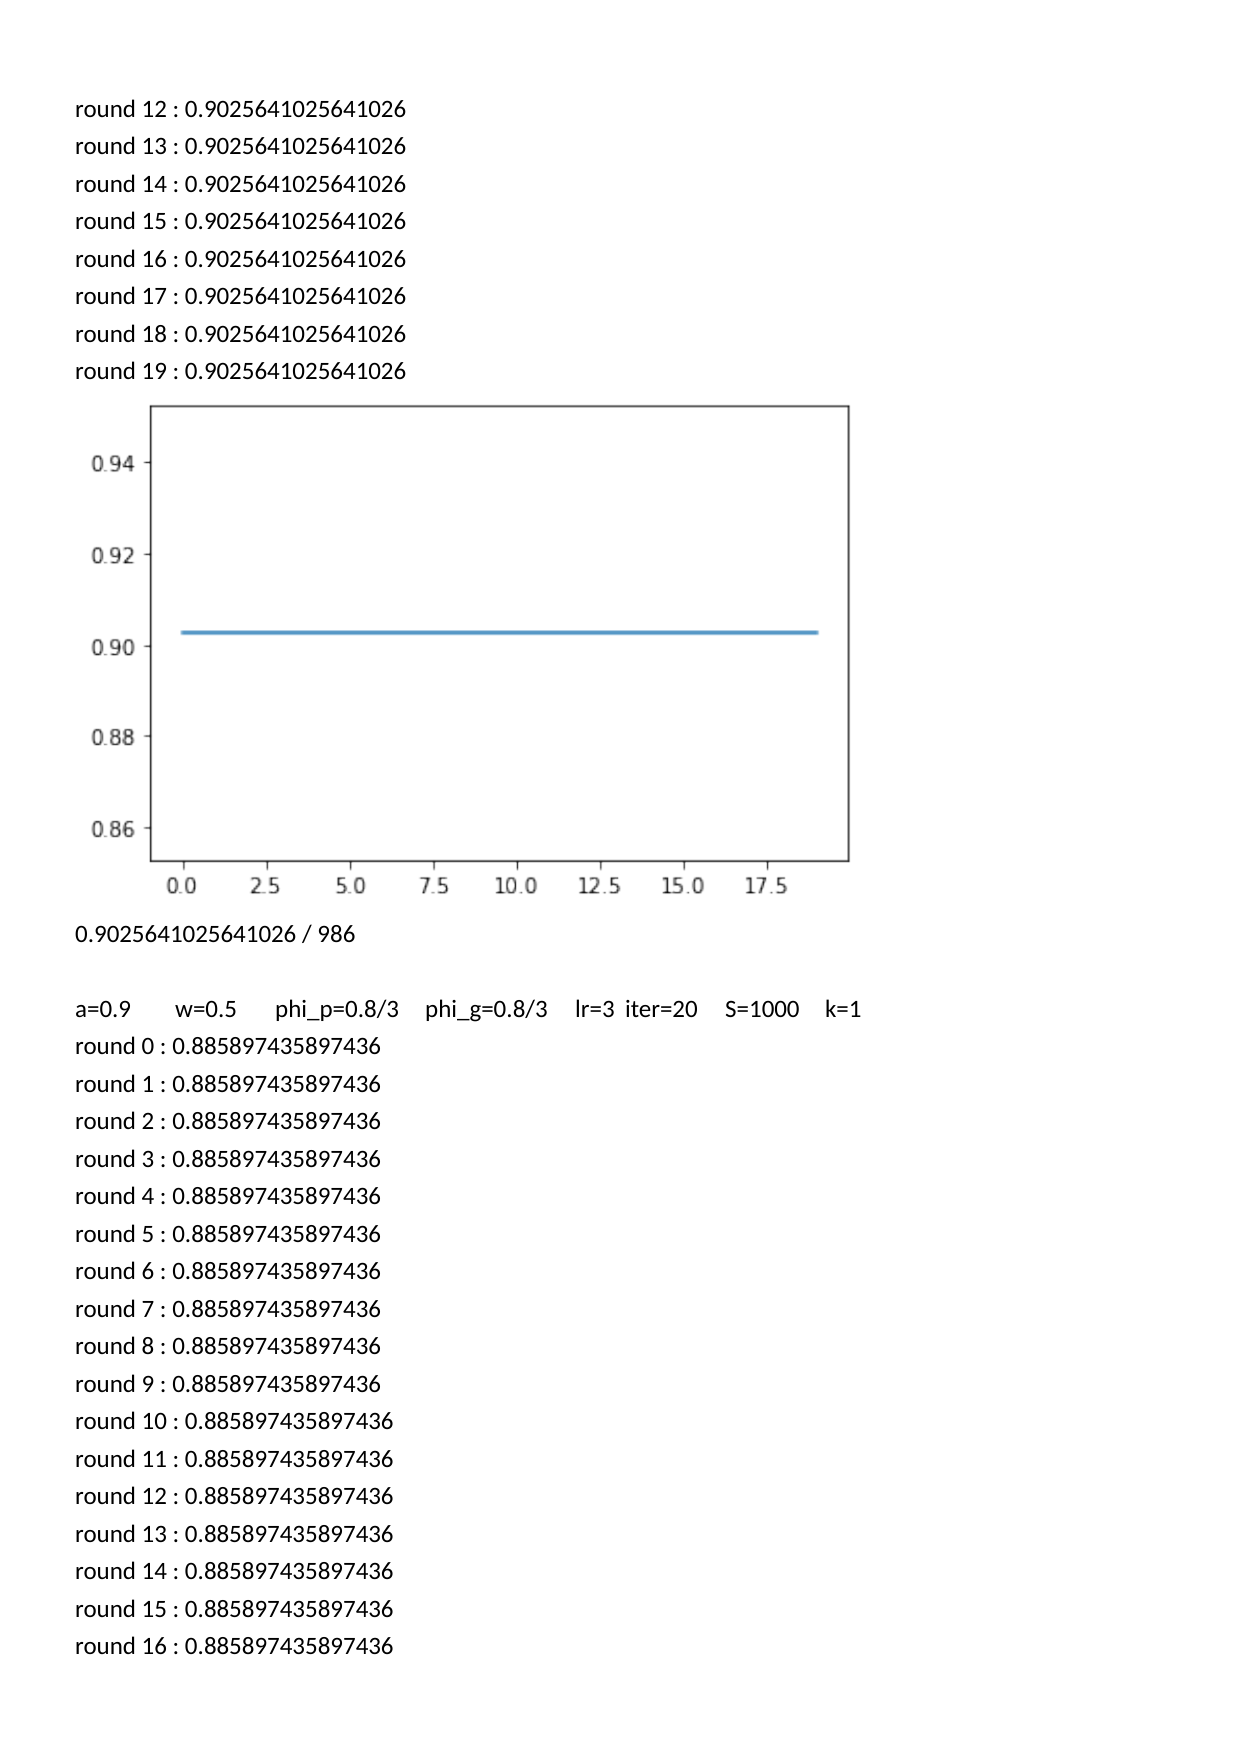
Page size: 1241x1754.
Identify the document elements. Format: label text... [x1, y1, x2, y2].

text round 5 : 0.885897435897436 [75, 1214, 1165, 1252]
text round 4 : 0.885897435897436 [75, 1177, 1165, 1214]
text round 13 : 0.885897435897436 [75, 1514, 1165, 1552]
text round 15 : 0.9025641025641026 [75, 202, 1165, 239]
text round 9 : 0.885897435897436 [75, 1364, 1165, 1402]
text 0.9025641025641026 / 986 [75, 914, 1165, 952]
text round 16 : 0.885897435897436 [75, 1627, 1165, 1664]
text round 8 : 0.885897435897436 [75, 1327, 1165, 1364]
text round 14 : 0.9025641025641026 [75, 164, 1165, 202]
text round 18 : 0.9025641025641026 [75, 314, 1165, 352]
text round 11 : 0.885897435897436 [75, 1439, 1165, 1477]
text round 10 : 0.885897435897436 [75, 1402, 1165, 1439]
text round 13 : 0.9025641025641026 [75, 127, 1165, 164]
text round 6 : 0.885897435897436 [75, 1252, 1165, 1289]
text round 7 : 0.885897435897436 [75, 1289, 1165, 1327]
text round 15 : 0.885897435897436 [75, 1589, 1165, 1627]
text round 3 : 0.885897435897436 [75, 1139, 1165, 1177]
text round 2 : 0.885897435897436 [75, 1102, 1165, 1139]
text round 12 : 0.9025641025641026 [75, 89, 1165, 127]
text round 14 : 0.885897435897436 [75, 1552, 1165, 1589]
text round 19 : 0.9025641025641026 [75, 352, 1165, 389]
text round 16 : 0.9025641025641026 [75, 239, 1165, 277]
text round 17 : 0.9025641025641026 [75, 277, 1165, 314]
text a=0.9 w=0.5 phi_p=0.8/3 phi_g=0.8/3 lr=3 iter=20 S=1000 k=1 [75, 989, 1165, 1027]
picture [75, 393, 863, 911]
text round 1 : 0.885897435897436 [75, 1064, 1165, 1102]
text round 12 : 0.885897435897436 [75, 1477, 1165, 1514]
text round 0 : 0.885897435897436 [75, 1027, 1165, 1064]
